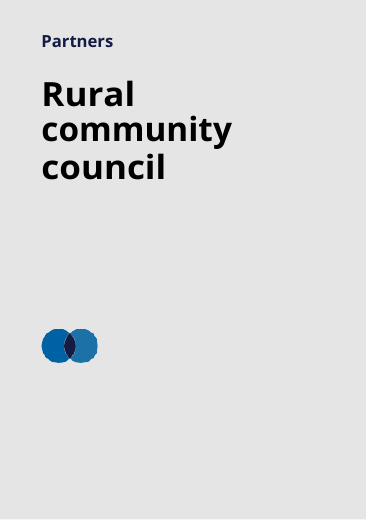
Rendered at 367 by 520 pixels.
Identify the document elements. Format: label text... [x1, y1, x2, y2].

subtitle Rural community council [41, 77, 287, 189]
picture [41, 329, 98, 363]
text Partners [41, 30, 337, 52]
